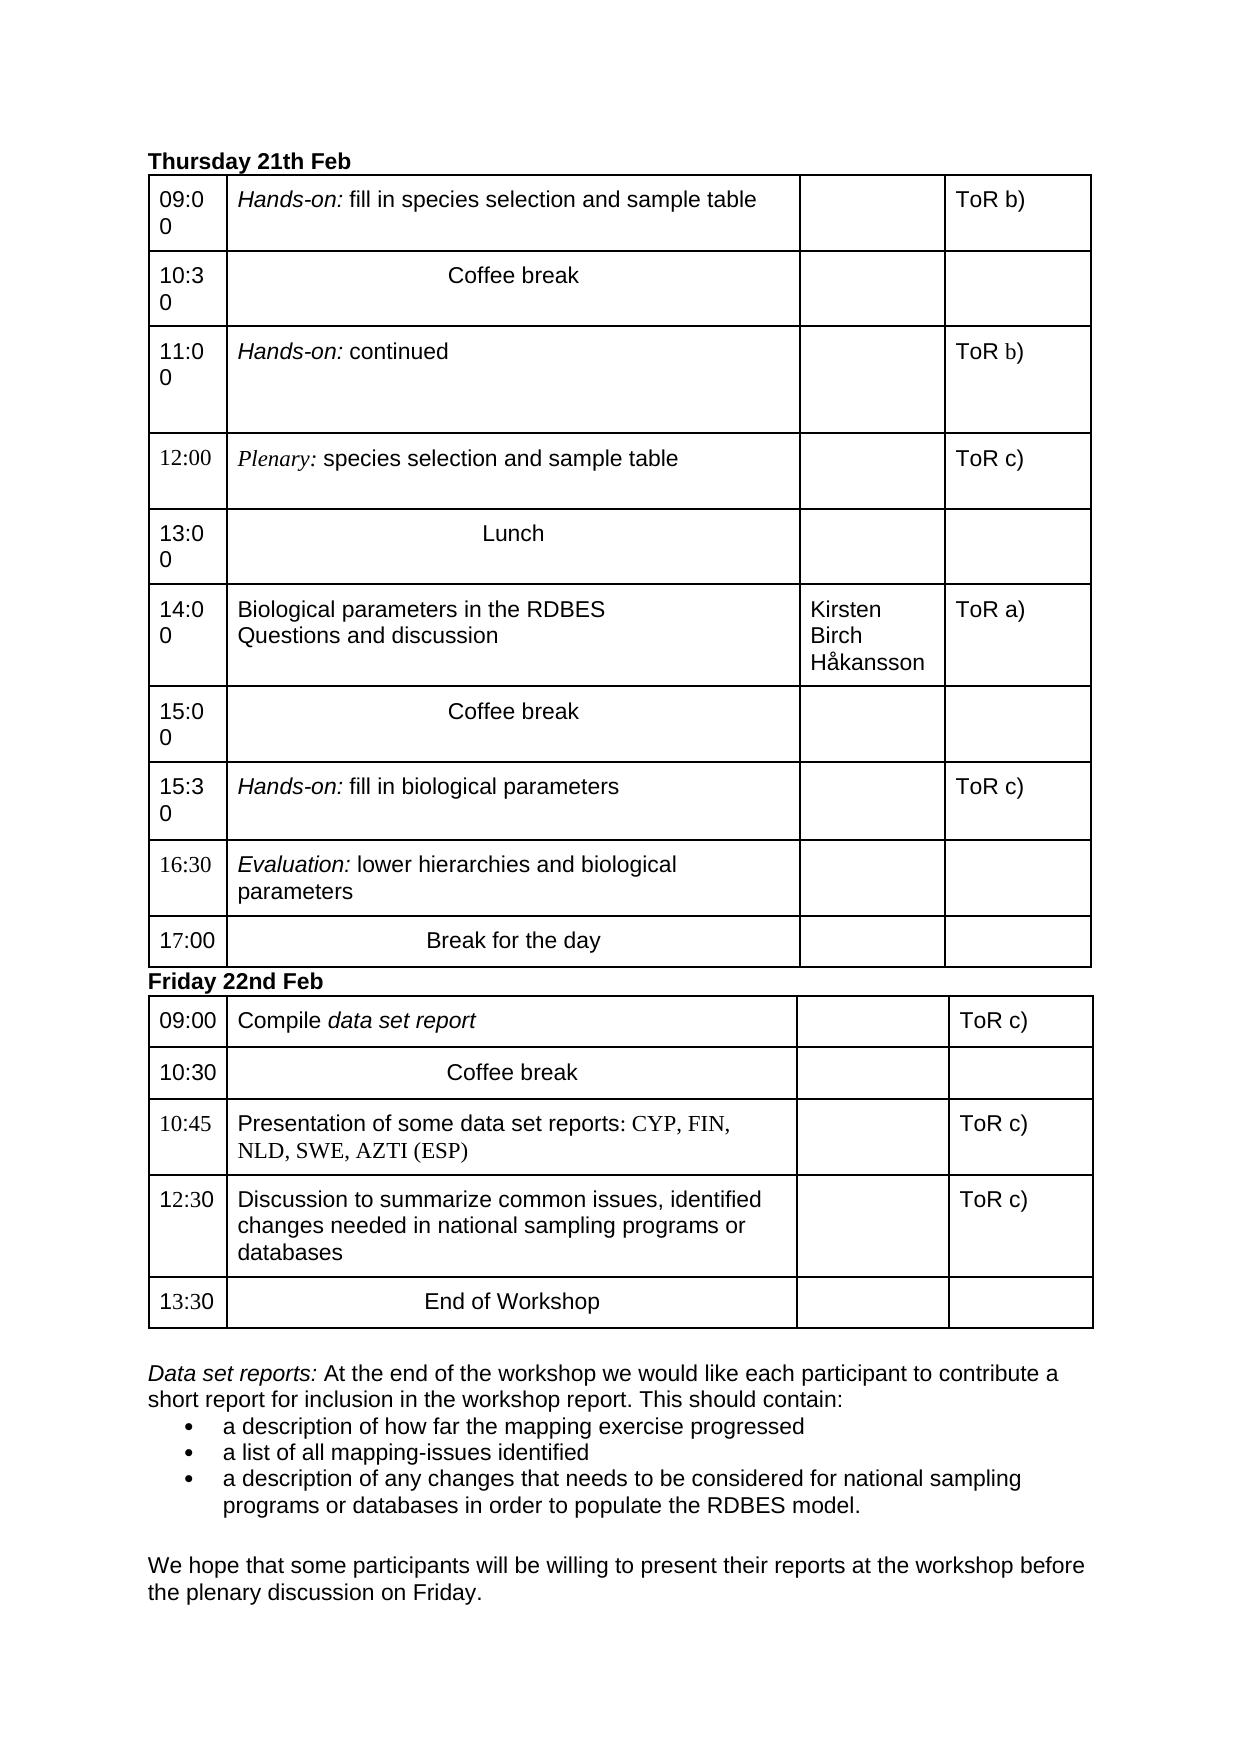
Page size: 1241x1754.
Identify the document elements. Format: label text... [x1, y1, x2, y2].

table_cell ToR a) [946, 585, 1090, 685]
table_cell Coffee break [228, 687, 799, 761]
table_cell [950, 1278, 1092, 1327]
table_cell Hands-on: continued [228, 327, 799, 432]
table_cell Plenary: species selection and sample table [228, 434, 799, 508]
table_cell 10:30 [150, 252, 226, 325]
table_cell 15:00 [150, 687, 226, 761]
table_header 09:00 [150, 176, 226, 249]
table_header Compile data set report [228, 997, 796, 1046]
table_cell ToR c) [950, 1176, 1092, 1276]
table_cell Kirsten Birch Håkansson [801, 585, 944, 685]
table_cell 12:00 [150, 434, 226, 508]
table_cell 16:30 [150, 841, 226, 914]
table_header [798, 997, 948, 1046]
table_cell [801, 763, 944, 839]
table_cell 14:00 [150, 585, 226, 685]
table_cell Evaluation: lower hierarchies and biological parameters [228, 841, 799, 914]
list a list of all mapping-issues identified [185, 1439, 1093, 1465]
table_cell [801, 841, 944, 914]
table_cell [798, 1100, 948, 1174]
table_cell [946, 510, 1090, 583]
text We hope that some participants will be willing to present their reports at the workshop before the plenary discussion on Friday. [148, 1552, 1093, 1605]
text Friday 22nd Feb [148, 968, 1093, 994]
table_cell Discussion to summarize common issues, identified changes needed in national sampling programs or databases [228, 1176, 796, 1276]
table_cell [798, 1048, 948, 1098]
table_cell [801, 252, 944, 325]
table_cell End of Workshop [228, 1278, 796, 1327]
table_cell 10:30 [150, 1048, 226, 1098]
table_cell [946, 917, 1090, 966]
table_cell 13:30 [150, 1278, 226, 1327]
table_cell 11:00 [150, 327, 226, 432]
table_cell [946, 841, 1090, 914]
table_cell ToR c) [946, 763, 1090, 839]
table_cell 15:30 [150, 763, 226, 839]
table_cell Biological parameters in the RDBES Questions and discussion [228, 585, 799, 685]
table_cell [801, 687, 944, 761]
list a description of how far the mapping exercise progressed [185, 1413, 1093, 1439]
table_cell [798, 1176, 948, 1276]
table_header ToR b) [946, 176, 1090, 249]
table_cell Hands-on: fill in biological parameters [228, 763, 799, 839]
table_cell Break for the day [228, 917, 799, 966]
table_cell 10:45 [150, 1100, 226, 1174]
table_cell [946, 687, 1090, 761]
table_cell [946, 252, 1090, 325]
text Data set reports: At the end of the workshop we would like each participant to contribute a short report for inclusion in the workshop report. This should contain: [148, 1360, 1093, 1413]
table_cell [801, 327, 944, 432]
table_header [801, 176, 944, 249]
list a description of any changes that needs to be considered for national sampling programs or databases in order to populate the RDBES model. [185, 1465, 1093, 1518]
table_cell ToR c) [946, 434, 1090, 508]
table_header 09:00 [150, 997, 226, 1046]
table_cell 12:30 [150, 1176, 226, 1276]
table_cell Presentation of some data set reports: CYP, FIN, NLD, SWE, AZTI (ESP) [228, 1100, 796, 1174]
table_cell [801, 434, 944, 508]
table_cell [801, 510, 944, 583]
table_cell ToR b) [946, 327, 1090, 432]
table_cell 17:00 [150, 917, 226, 966]
text Thursday 21th Feb [148, 148, 1093, 174]
table_cell Lunch [228, 510, 799, 583]
table_cell [950, 1048, 1092, 1098]
table_cell [801, 917, 944, 966]
table_header Hands-on: fill in species selection and sample table [228, 176, 799, 249]
table_cell Coffee break [228, 1048, 796, 1098]
table_cell [798, 1278, 948, 1327]
table_cell ToR c) [950, 1100, 1092, 1174]
table_cell 13:00 [150, 510, 226, 583]
table_header ToR c) [950, 997, 1092, 1046]
table_cell Coffee break [228, 252, 799, 325]
